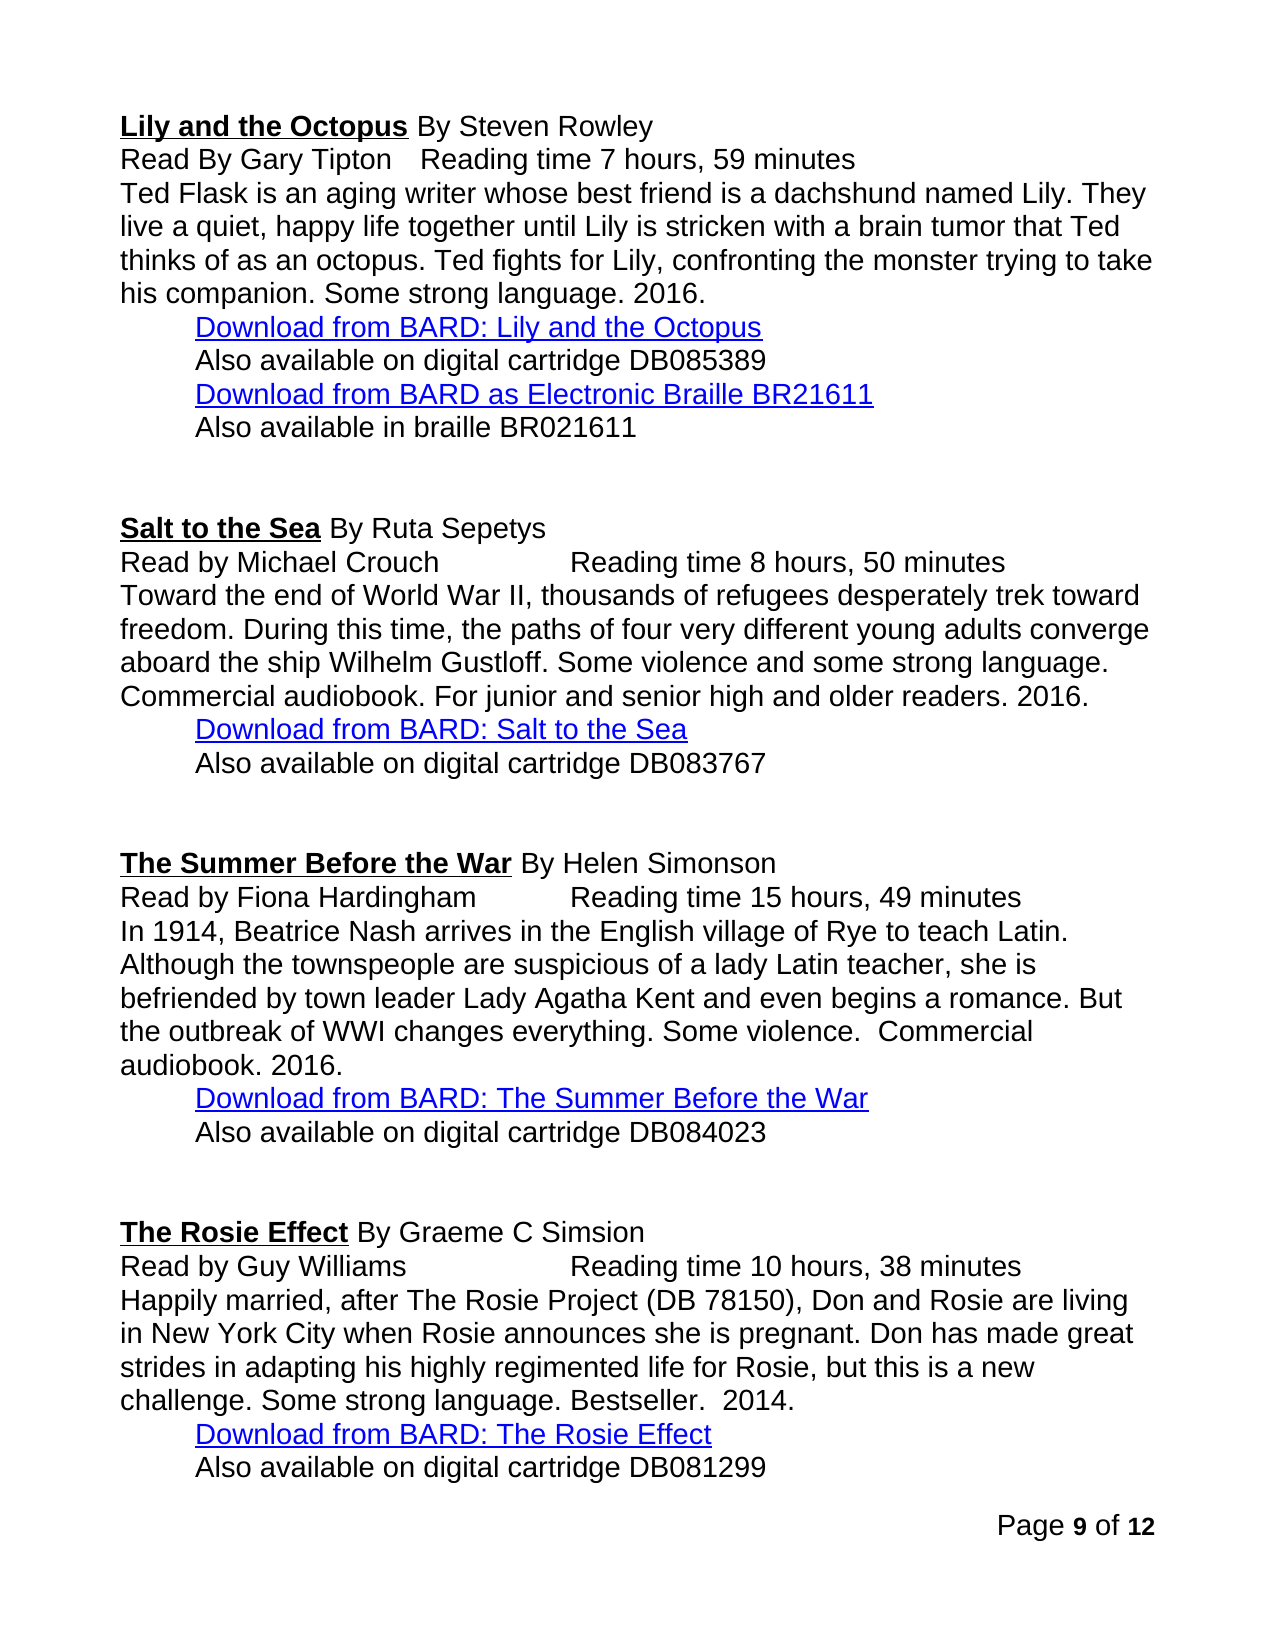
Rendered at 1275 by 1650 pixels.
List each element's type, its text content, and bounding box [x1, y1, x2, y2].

text Happily married, after The Rosie Project (DB 78150), Don and Rosie are living in New York City when Rosie announces she is pregnant. Don has made great strides in adapting his highly regimented life for Rosie, but this is a new challenge. Some strong language. Bestseller. 2014. [120, 1282, 1155, 1417]
text Toward the end of World War II, thousands of refugees desperately trek toward freedom. During this time, the paths of four very different young adults converge aboard the ship Wilhelm Gustloff. Some violence and some strong language. Commercial audiobook. For junior and senior high and older readers. 2016. [120, 578, 1155, 712]
text Lily and the Octopus By Steven Rowley [120, 108, 1155, 142]
text Also available on digital cartridge DB084023 [120, 1115, 1155, 1148]
text The Summer Before the War By Helen Simonson [120, 846, 1155, 880]
text Download from BARD: Lily and the Octopus [120, 310, 1155, 343]
text Download from BARD: The Summer Before the War [120, 1081, 1155, 1115]
text Ted Flask is an aging writer whose best friend is a dachshund named Lily. They live a quiet, happy life together until Lily is stricken with a brain tumor that Ted thinks of as an octopus. Ted fights for Lily, confronting the monster trying to take his companion. Some strong language. 2016. [120, 176, 1155, 310]
text In 1914, Beatrice Nash arrives in the English village of Rye to teach Latin. Although the townspeople are suspicious of a lady Latin teacher, she is befriended by town leader Lady Agatha Kent and even begins a romance. But the outbreak of WWI changes everything. Some violence. Commercial audiobook. 2016. [120, 913, 1155, 1081]
text Also available on digital cartridge DB081299 [120, 1450, 1155, 1484]
text Download from BARD as Electronic Braille BR21611 [120, 377, 1155, 410]
text Read by Michael Crouch Reading time 8 hours, 50 minutes [120, 544, 1155, 578]
text Also available on digital cartridge DB085389 [120, 343, 1155, 377]
text Read by Fiona Hardingham Reading time 15 hours, 49 minutes [120, 880, 1155, 913]
text Download from BARD: Salt to the Sea [120, 712, 1155, 746]
text Read By Gary Tipton Reading time 7 hours, 59 minutes [120, 142, 1155, 176]
text Download from BARD: The Rosie Effect [120, 1417, 1155, 1450]
text The Rosie Effect By Graeme C Simsion [120, 1215, 1155, 1249]
text Read by Guy Williams Reading time 10 hours, 38 minutes [120, 1249, 1155, 1282]
text Also available on digital cartridge DB083767 [120, 746, 1155, 779]
text Salt to the Sea By Ruta Sepetys [120, 511, 1155, 544]
text Also available in braille BR021611 [120, 410, 1155, 444]
